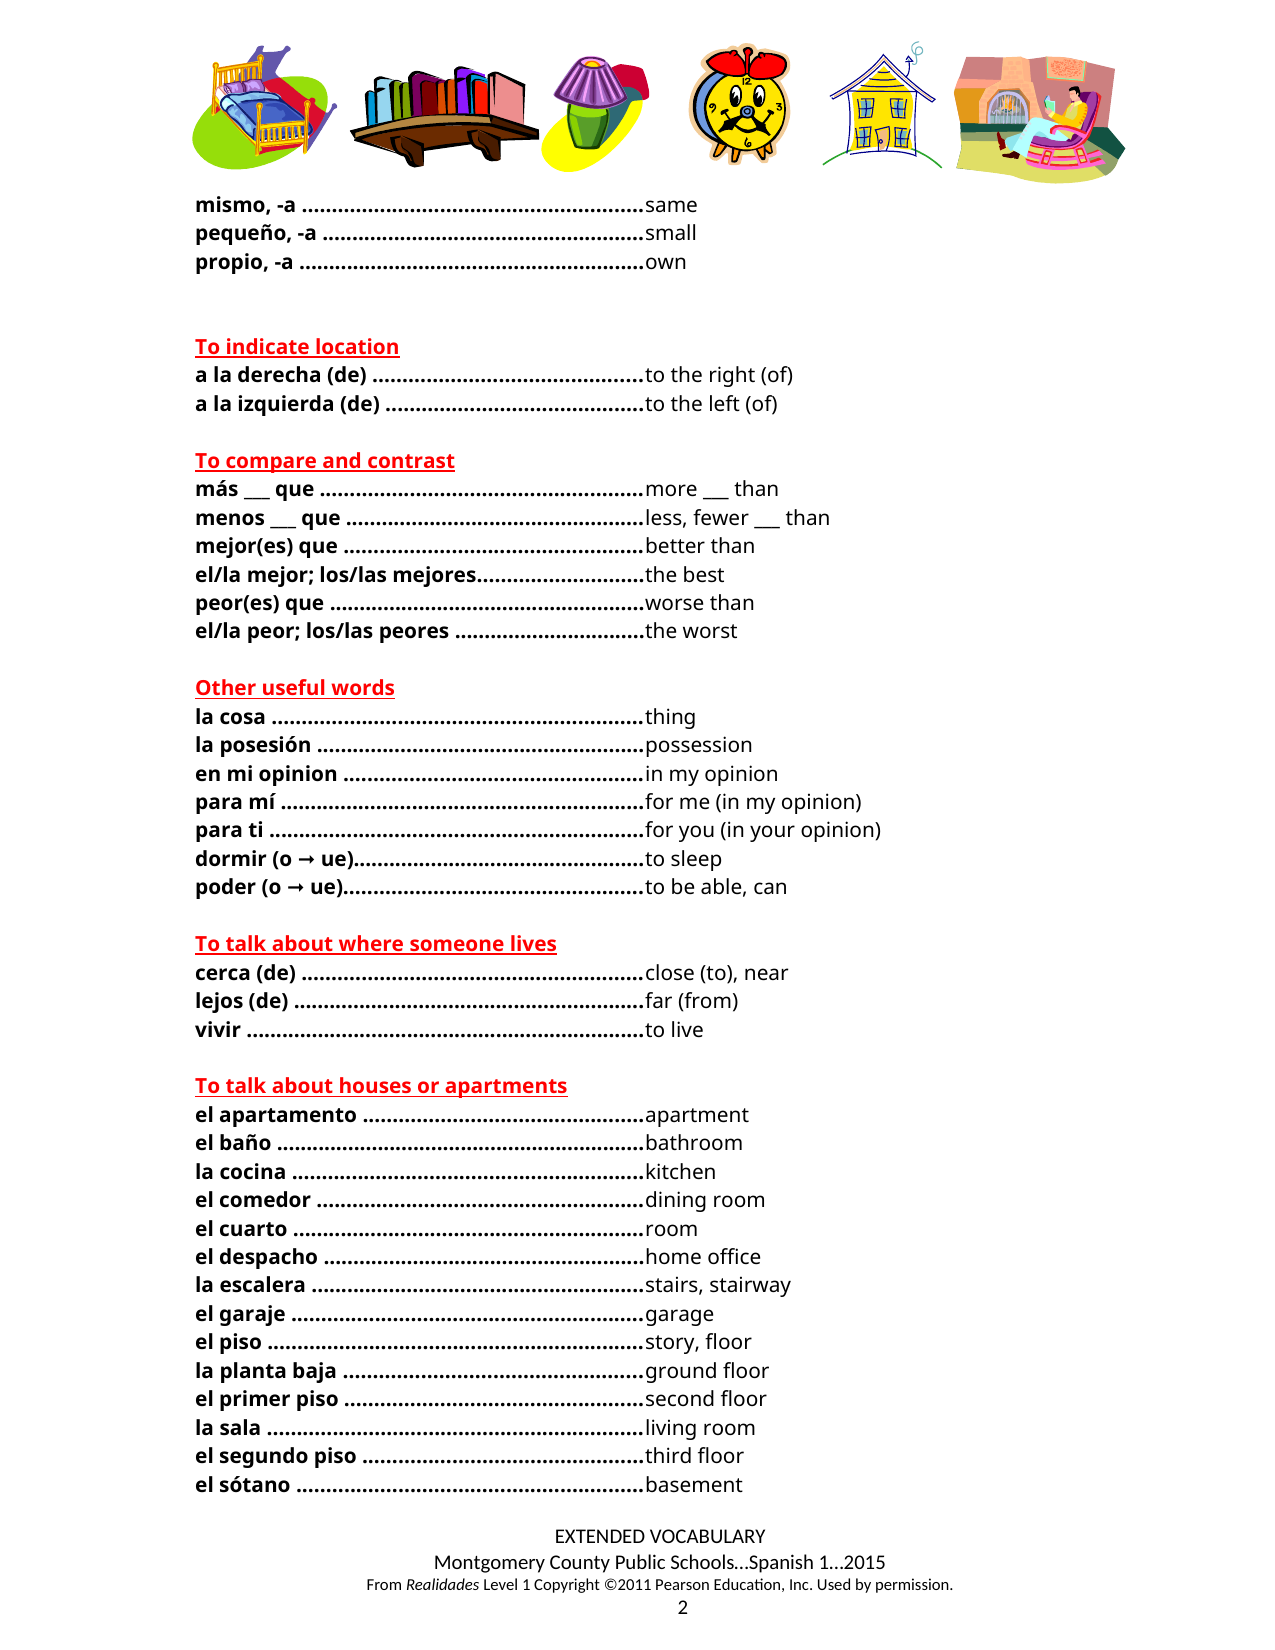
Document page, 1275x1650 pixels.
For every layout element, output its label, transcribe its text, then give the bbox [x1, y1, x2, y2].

text la cosa thing [195, 702, 1125, 730]
text para mí for me (in my opinion) [195, 787, 1125, 816]
text en mi opinion in my opinion [195, 759, 1125, 787]
text mismo, -a same [195, 190, 1125, 218]
text mejor(es) que better than [195, 531, 1125, 560]
text To talk about where someone lives [195, 929, 1125, 958]
text el baño bathroom [195, 1128, 1125, 1157]
text a la izquierda (de) to the left (of) [195, 389, 1125, 417]
text más ___ que more ___ than [195, 474, 1125, 503]
text To indicate location [195, 332, 1125, 361]
text la planta baja ground floor [195, 1356, 1125, 1384]
text dormir (o ➞ ue) to sleep [195, 844, 1125, 872]
text To talk about houses or apartments [195, 1072, 1125, 1100]
text a la derecha (de) to the right (of) [195, 361, 1125, 389]
text el/la mejor; los/las mejores the best [195, 560, 1125, 588]
text el piso story, floor [195, 1327, 1125, 1356]
text para ti for you (in your opinion) [195, 816, 1125, 844]
text el segundo piso third floor [195, 1441, 1125, 1470]
text vivir to live [195, 1015, 1125, 1043]
text la cocina kitchen [195, 1157, 1125, 1185]
text menos ___ que less, fewer ___ than [195, 503, 1125, 531]
text propio, -a own [195, 247, 1125, 275]
text lejos (de) far (from) [195, 986, 1125, 1015]
text Other useful words [195, 673, 1125, 702]
text el sótano basement [195, 1470, 1125, 1498]
text el despacho home office [195, 1242, 1125, 1271]
text el cuarto room [195, 1214, 1125, 1242]
text el primer piso second floor [195, 1384, 1125, 1413]
text el comedor dining room [195, 1185, 1125, 1214]
text el/la peor; los/las peores the worst [195, 617, 1125, 645]
text cerca (de) close (to), near [195, 958, 1125, 986]
text peor(es) que worse than [195, 588, 1125, 617]
text el garaje garage [195, 1299, 1125, 1327]
text el apartamento apartment [195, 1100, 1125, 1128]
text poder (o ➞ ue) to be able, can [195, 872, 1125, 901]
text pequeño, -a small [195, 218, 1125, 247]
text la posesión possession [195, 730, 1125, 759]
text la sala living room [195, 1413, 1125, 1441]
text la escalera stairs, stairway [195, 1271, 1125, 1299]
text To compare and contrast [195, 446, 1125, 474]
